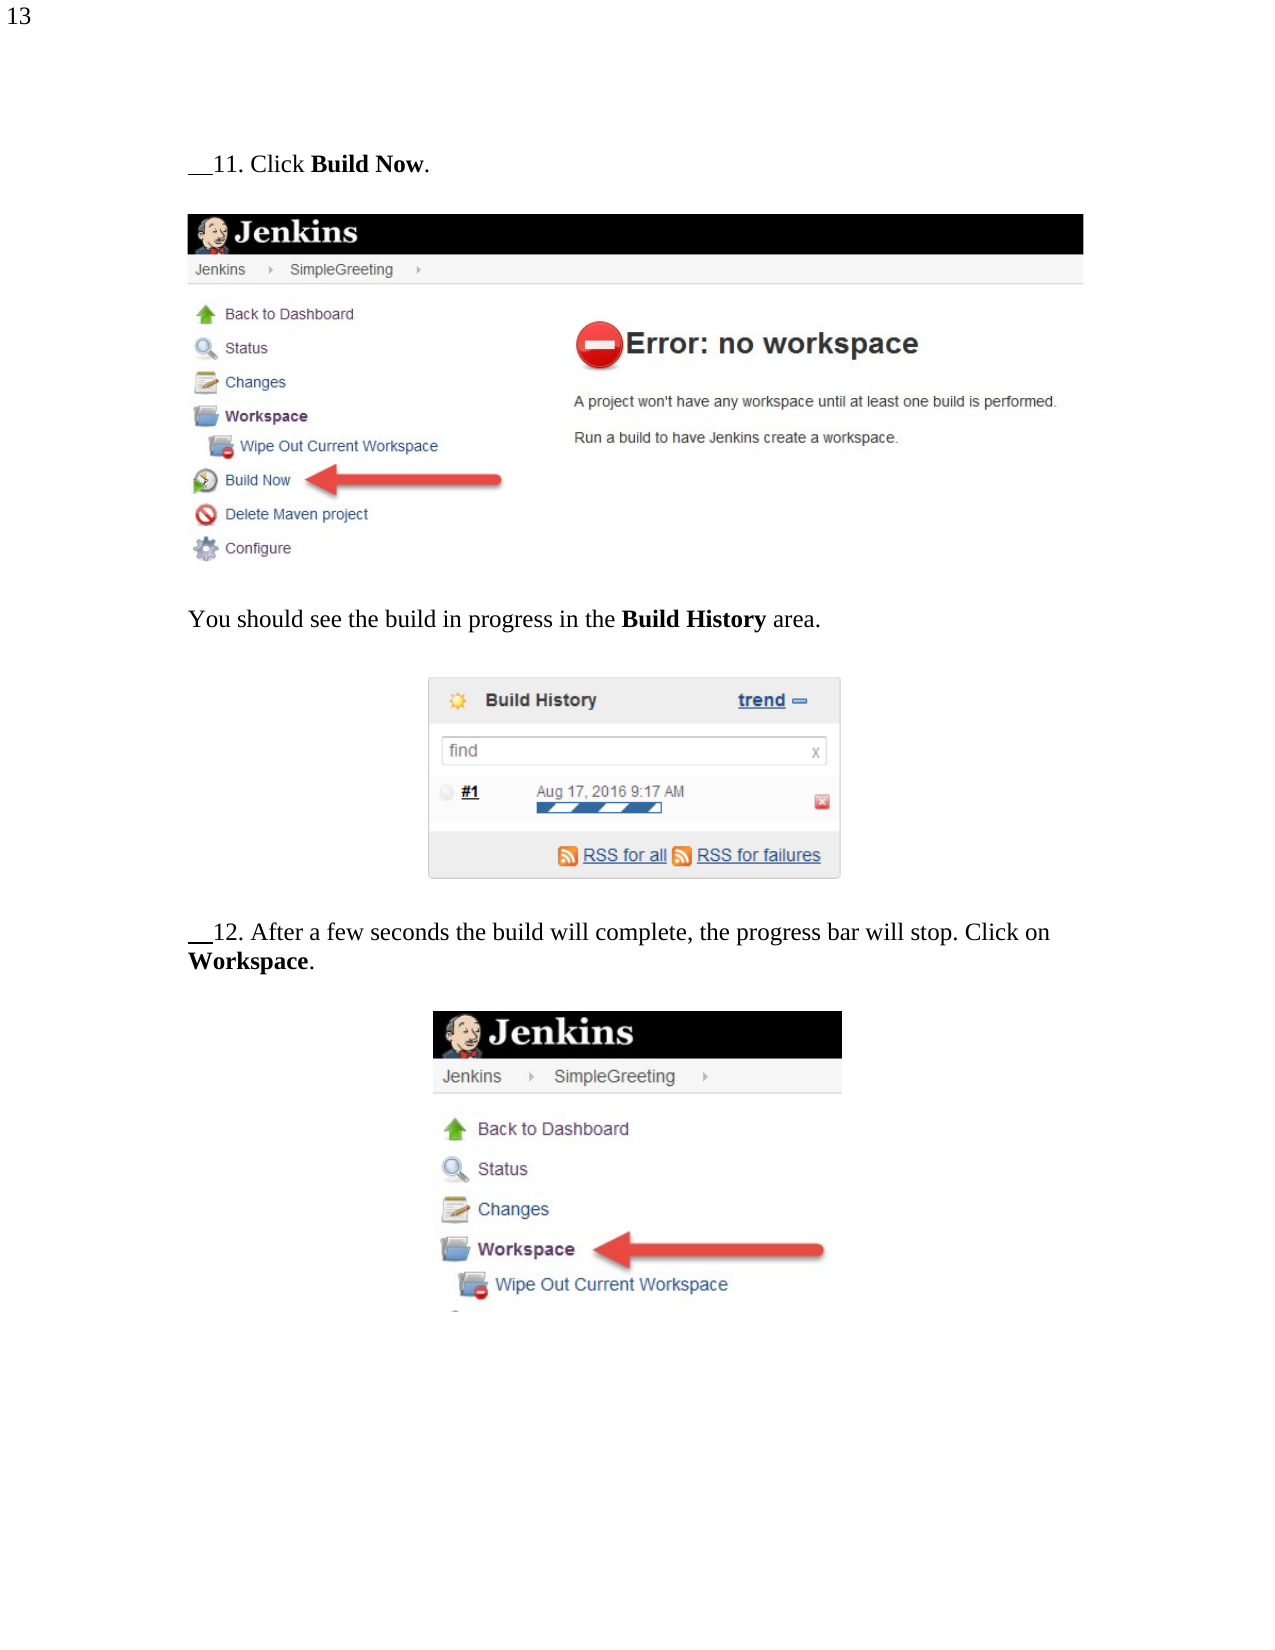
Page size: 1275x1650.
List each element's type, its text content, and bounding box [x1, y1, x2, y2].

picture [428, 677, 841, 879]
text 12. After a few seconds the build will complete, the progress bar will stop. Click on [188, 918, 1100, 947]
picture [433, 1011, 842, 1312]
picture [187, 214, 1084, 562]
subtitle Workspace. [188, 947, 1100, 975]
text You should see the build in progress in the Build History area. [188, 604, 1100, 632]
text 11. Click Build Now. [188, 149, 1100, 178]
